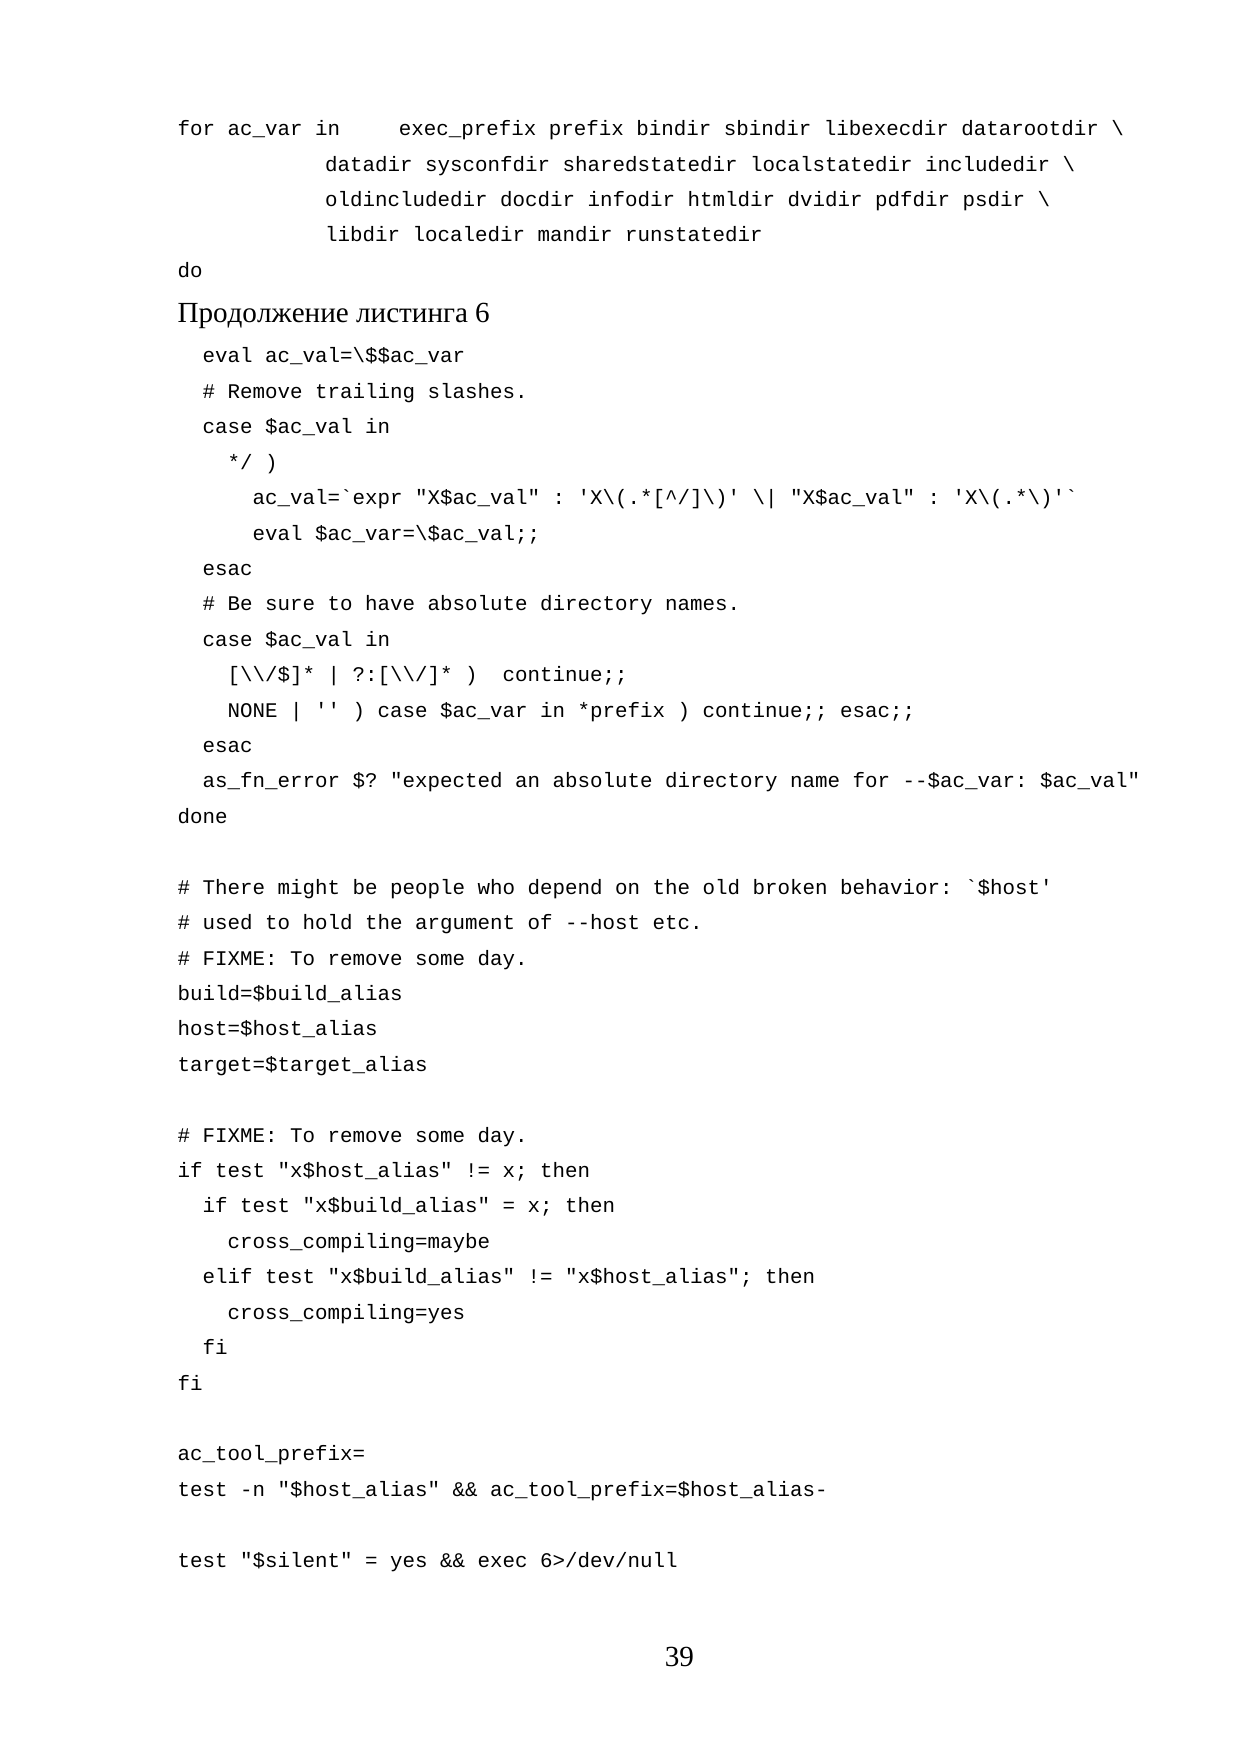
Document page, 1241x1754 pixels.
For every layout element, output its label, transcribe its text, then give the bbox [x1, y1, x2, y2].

text [\\/$]* | ?:[\\/]* ) continue;; [177, 664, 1181, 688]
text # Remove trailing slashes. [177, 381, 1181, 404]
text # used to hold the argument of --host etc. [177, 912, 1181, 936]
text Продолжение листинга 6 [177, 295, 1181, 329]
text esac [177, 735, 1181, 759]
text # Be sure to have absolute directory names. [177, 593, 1181, 617]
text datadir sysconfdir sharedstatedir localstatedir includedir \ [177, 153, 1181, 177]
text ac_val=`expr "X$ac_val" : 'X\(.*[^/]\)' \| "X$ac_val" : 'X\(.*\)'` [177, 487, 1181, 511]
text */ ) [177, 452, 1181, 475]
text if test "x$host_alias" != x; then [177, 1160, 1181, 1184]
text esac [177, 558, 1181, 582]
text NONE | '' ) case $ac_var in *prefix ) continue;; esac;; [177, 700, 1181, 723]
text test "$silent" = yes && exec 6>/dev/null [177, 1550, 1181, 1573]
text ac_tool_prefix= [177, 1443, 1181, 1467]
text oldincludedir docdir infodir htmldir dvidir pdfdir psdir \ [177, 189, 1181, 213]
text target=$target_alias [177, 1054, 1181, 1077]
text cross_compiling=maybe [177, 1231, 1181, 1254]
text eval ac_val=\$$ac_var [177, 346, 1181, 369]
text case $ac_val in [177, 416, 1181, 440]
text case $ac_val in [177, 629, 1181, 652]
text host=$host_alias [177, 1018, 1181, 1042]
text # FIXME: To remove some day. [177, 948, 1181, 971]
text if test "x$build_alias" = x; then [177, 1196, 1181, 1219]
text fi [177, 1373, 1181, 1396]
text build=$build_alias [177, 983, 1181, 1007]
text for ac_var in exec_prefix prefix bindir sbindir libexecdir datarootdir \ [177, 118, 1181, 142]
text done [177, 806, 1181, 829]
text elif test "x$build_alias" != "x$host_alias"; then [177, 1266, 1181, 1290]
text as_fn_error $? "expected an absolute directory name for --$ac_var: $ac_val" [177, 771, 1181, 794]
text test -n "$host_alias" && ac_tool_prefix=$host_alias- [177, 1479, 1181, 1502]
text eval $ac_var=\$ac_val;; [177, 523, 1181, 546]
text # There might be people who depend on the old broken behavior: `$host' [177, 877, 1181, 900]
text libdir localedir mandir runstatedir [177, 224, 1181, 248]
text fi [177, 1337, 1181, 1361]
text # FIXME: To remove some day. [177, 1125, 1181, 1148]
text cross_compiling=yes [177, 1302, 1181, 1325]
text do [177, 260, 1181, 283]
